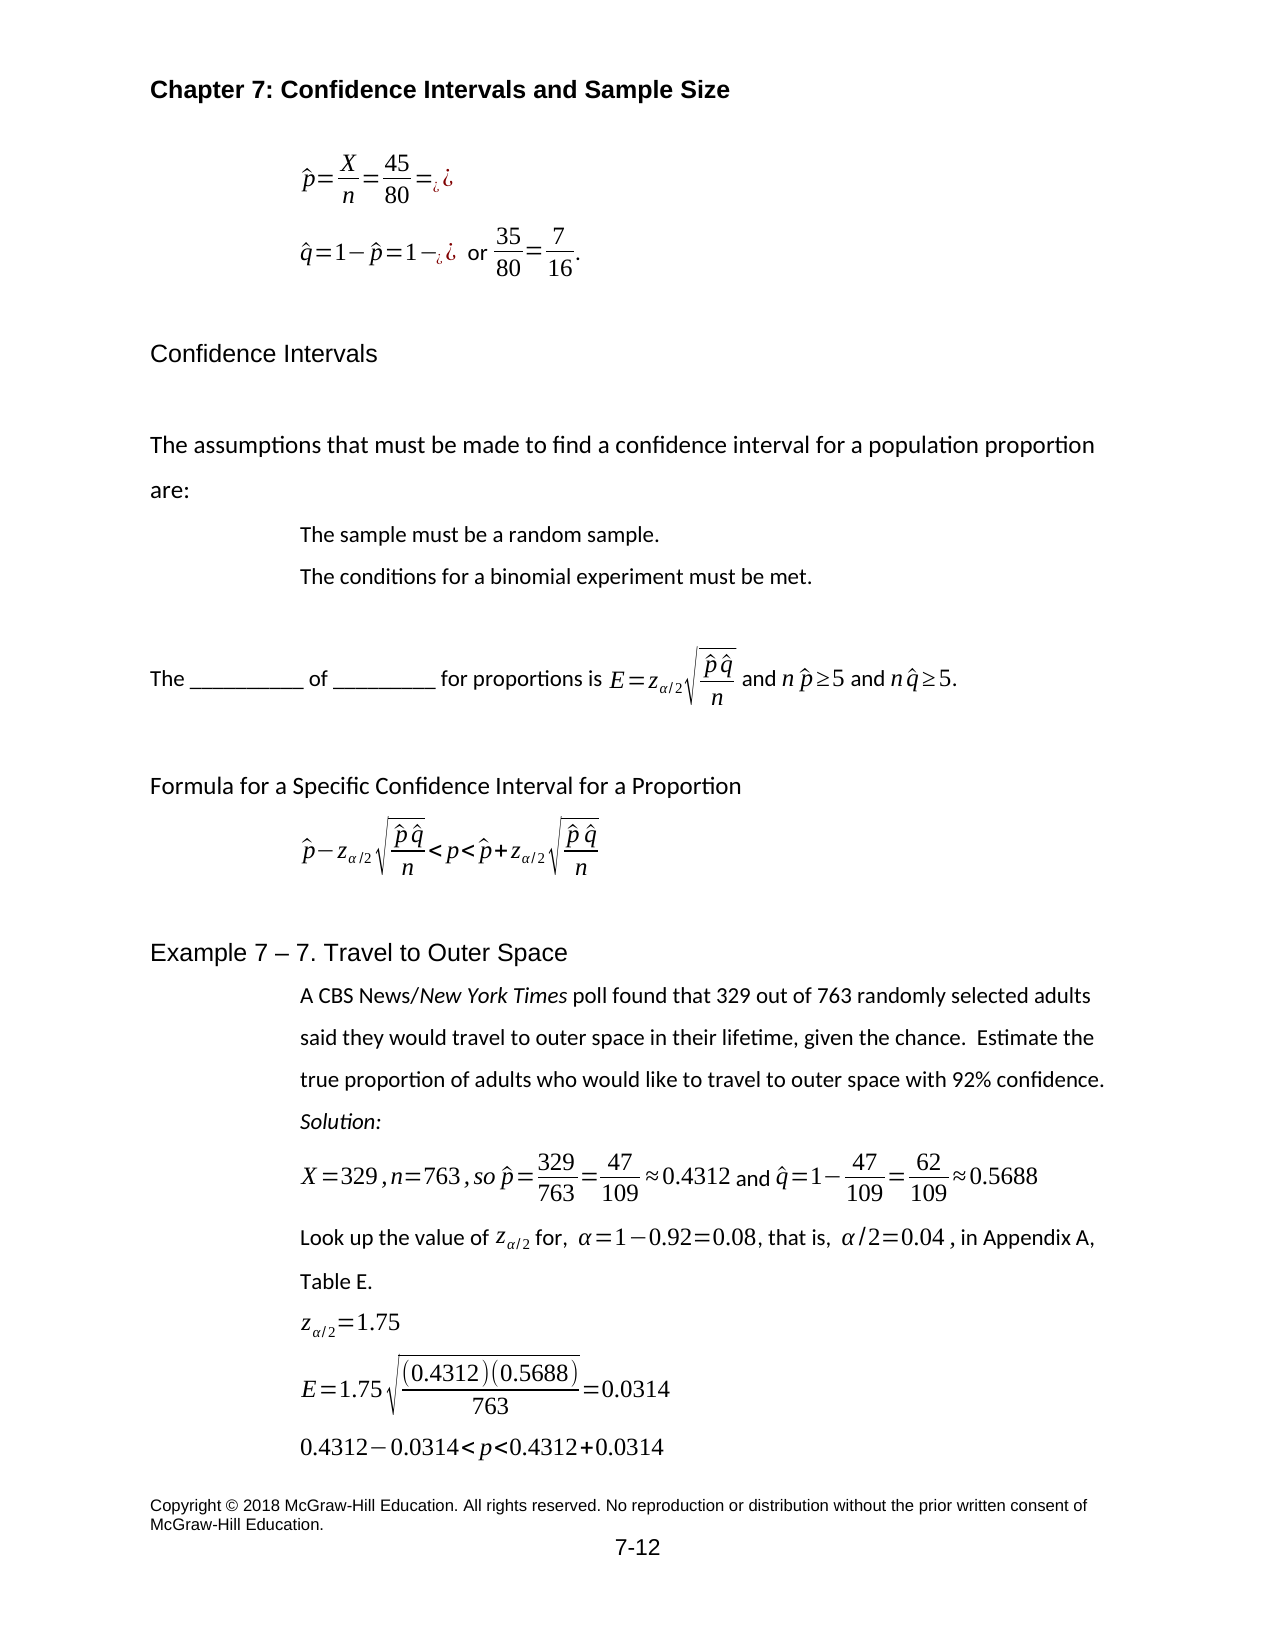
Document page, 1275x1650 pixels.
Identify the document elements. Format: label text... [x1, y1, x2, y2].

text Look up the value of for, , that is, in Appendix A, Table E. [300, 1222, 1125, 1295]
text The __________ of _________ for proportions is and and . [150, 646, 1125, 710]
text The sample must be a random sample. [300, 520, 1125, 548]
text A CBS News/New York Times poll found that 329 out of 763 randomly selected adults said they would travel to outer space in their lifetime, given the chance. Estimate the true proportion of adults who would like to travel to outer space with 92% confidence. [300, 981, 1125, 1093]
subtitle Confidence Intervals [150, 339, 1125, 368]
text or . [300, 223, 1125, 282]
text and [300, 1149, 1125, 1208]
subtitle Formula for a Specific Confidence Interval for a Proportion [150, 770, 1125, 801]
subtitle Example 7 – 7. Travel to Outer Space [150, 938, 1125, 966]
text Solution: [300, 1107, 1125, 1135]
subtitle The assumptions that must be made to find a confidence interval for a population proportion are: [150, 429, 1125, 505]
text The conditions for a binomial experiment must be met. [300, 562, 1125, 590]
